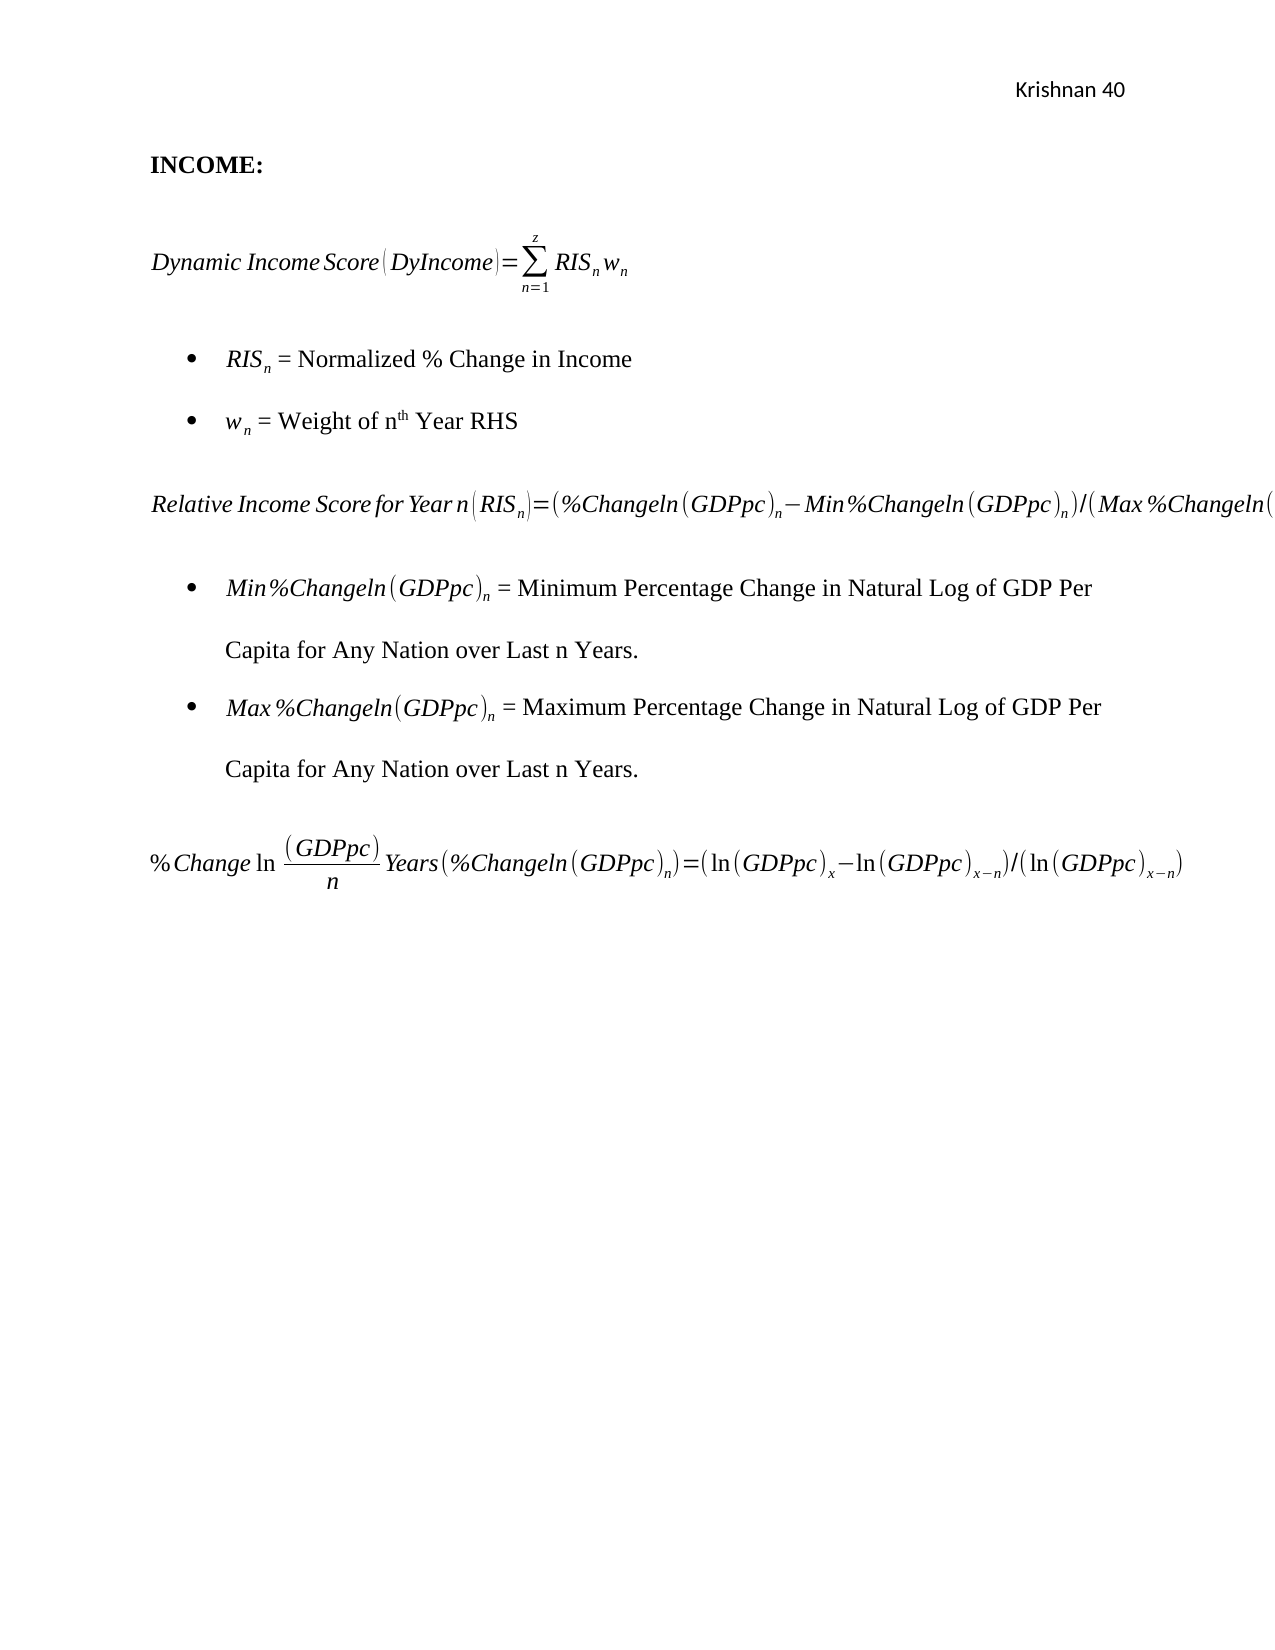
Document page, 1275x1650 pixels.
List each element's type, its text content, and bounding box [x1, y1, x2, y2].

text INCOME: [150, 150, 1125, 179]
list = Maximum Percentage Change in Natural Log of GDP Per Capita for Any Nation over Last n Years. [187, 692, 1125, 783]
list = Minimum Percentage Change in Natural Log of GDP Per Capita for Any Nation over Last n Years. [187, 573, 1125, 663]
list = Normalized % Change in Income [187, 344, 1125, 378]
list = Weight of nth Year RHS [187, 406, 1125, 439]
